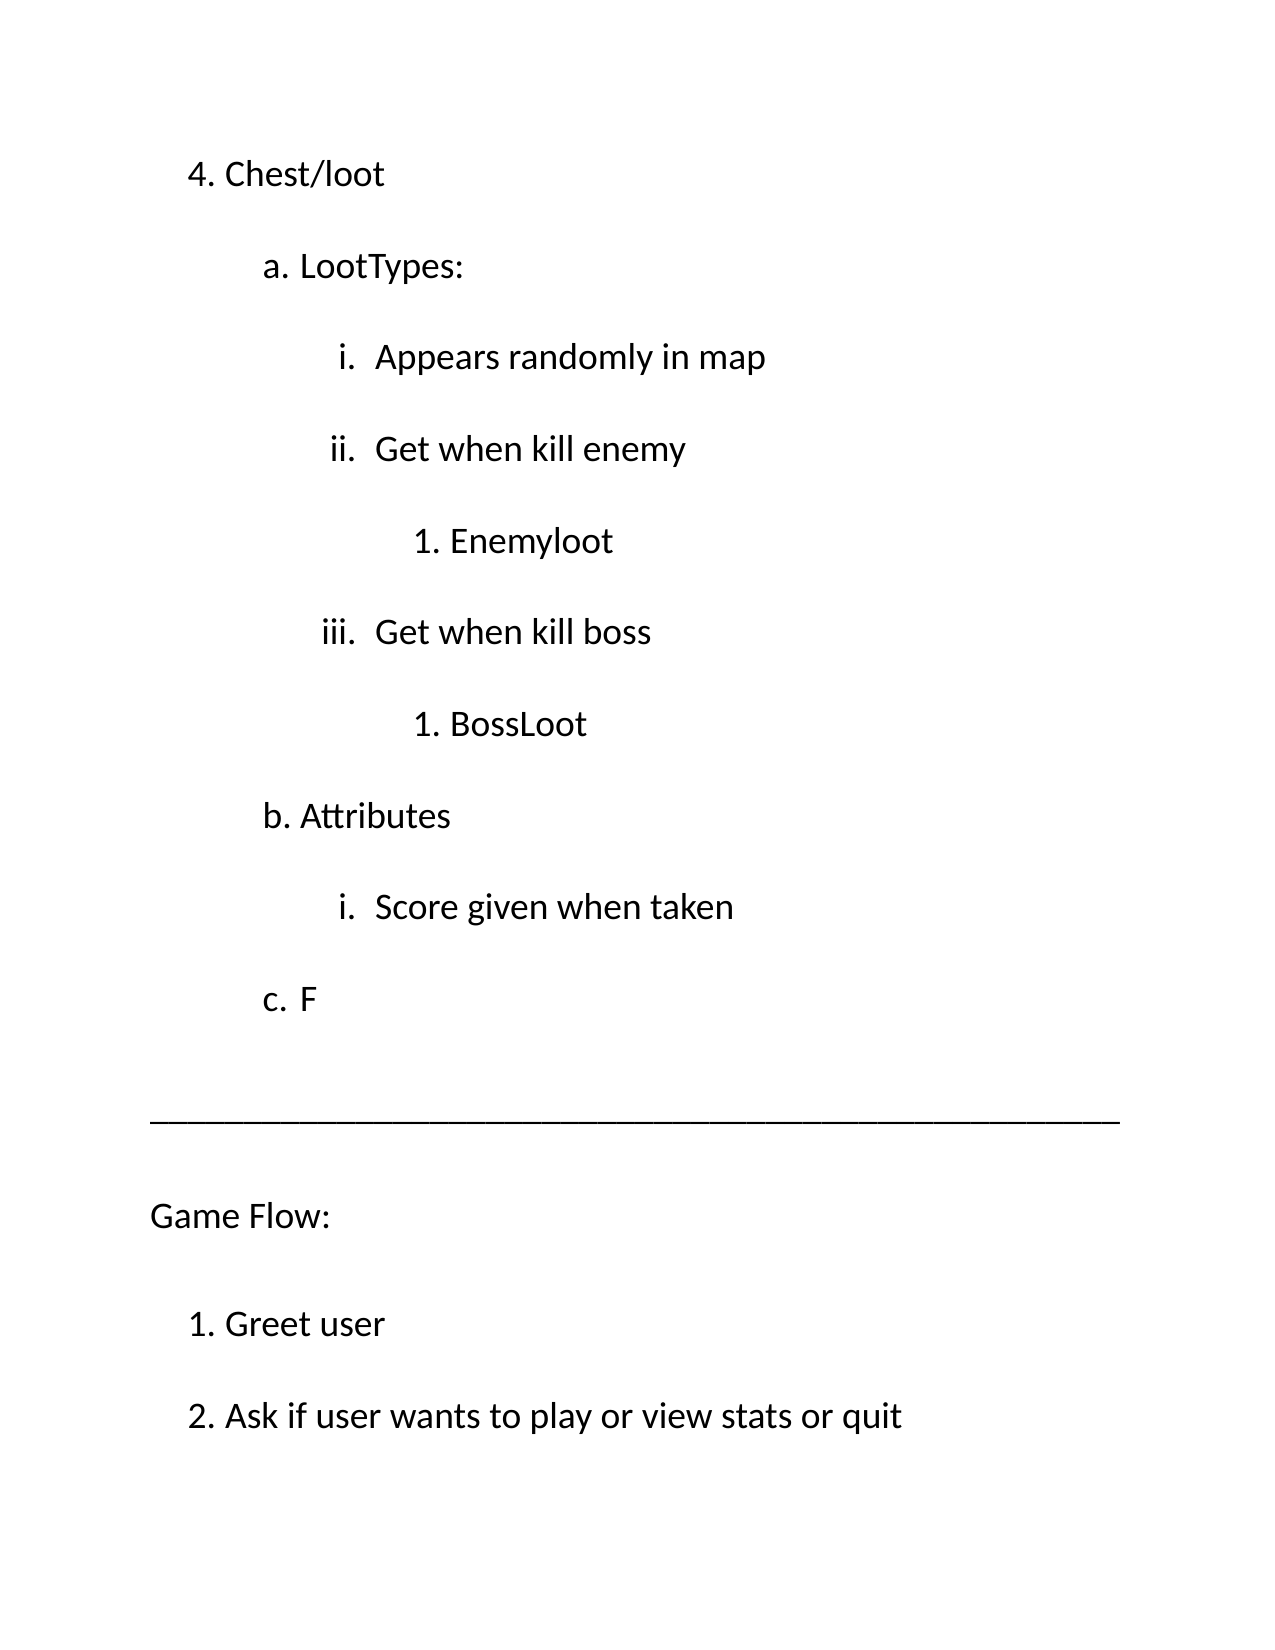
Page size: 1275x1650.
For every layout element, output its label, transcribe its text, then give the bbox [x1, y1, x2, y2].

list LootTypes: [262, 242, 1125, 287]
list Greet user [187, 1300, 1125, 1346]
list Ask if user wants to play or view stats or quit [187, 1392, 1125, 1437]
list Get when kill enemy [356, 425, 1125, 471]
list Appears randomly in map [356, 333, 1125, 379]
text Game Flow: [150, 1192, 1125, 1237]
list Get when kill boss [356, 608, 1125, 654]
list F [262, 975, 1125, 1021]
list Score given when taken [356, 883, 1125, 929]
list Enemyloot [412, 517, 1125, 562]
list Chest/loot [187, 150, 1125, 196]
list Attributes [262, 792, 1125, 837]
list BossLoot [412, 700, 1125, 746]
text ____________________________________________________ [150, 1083, 1125, 1129]
